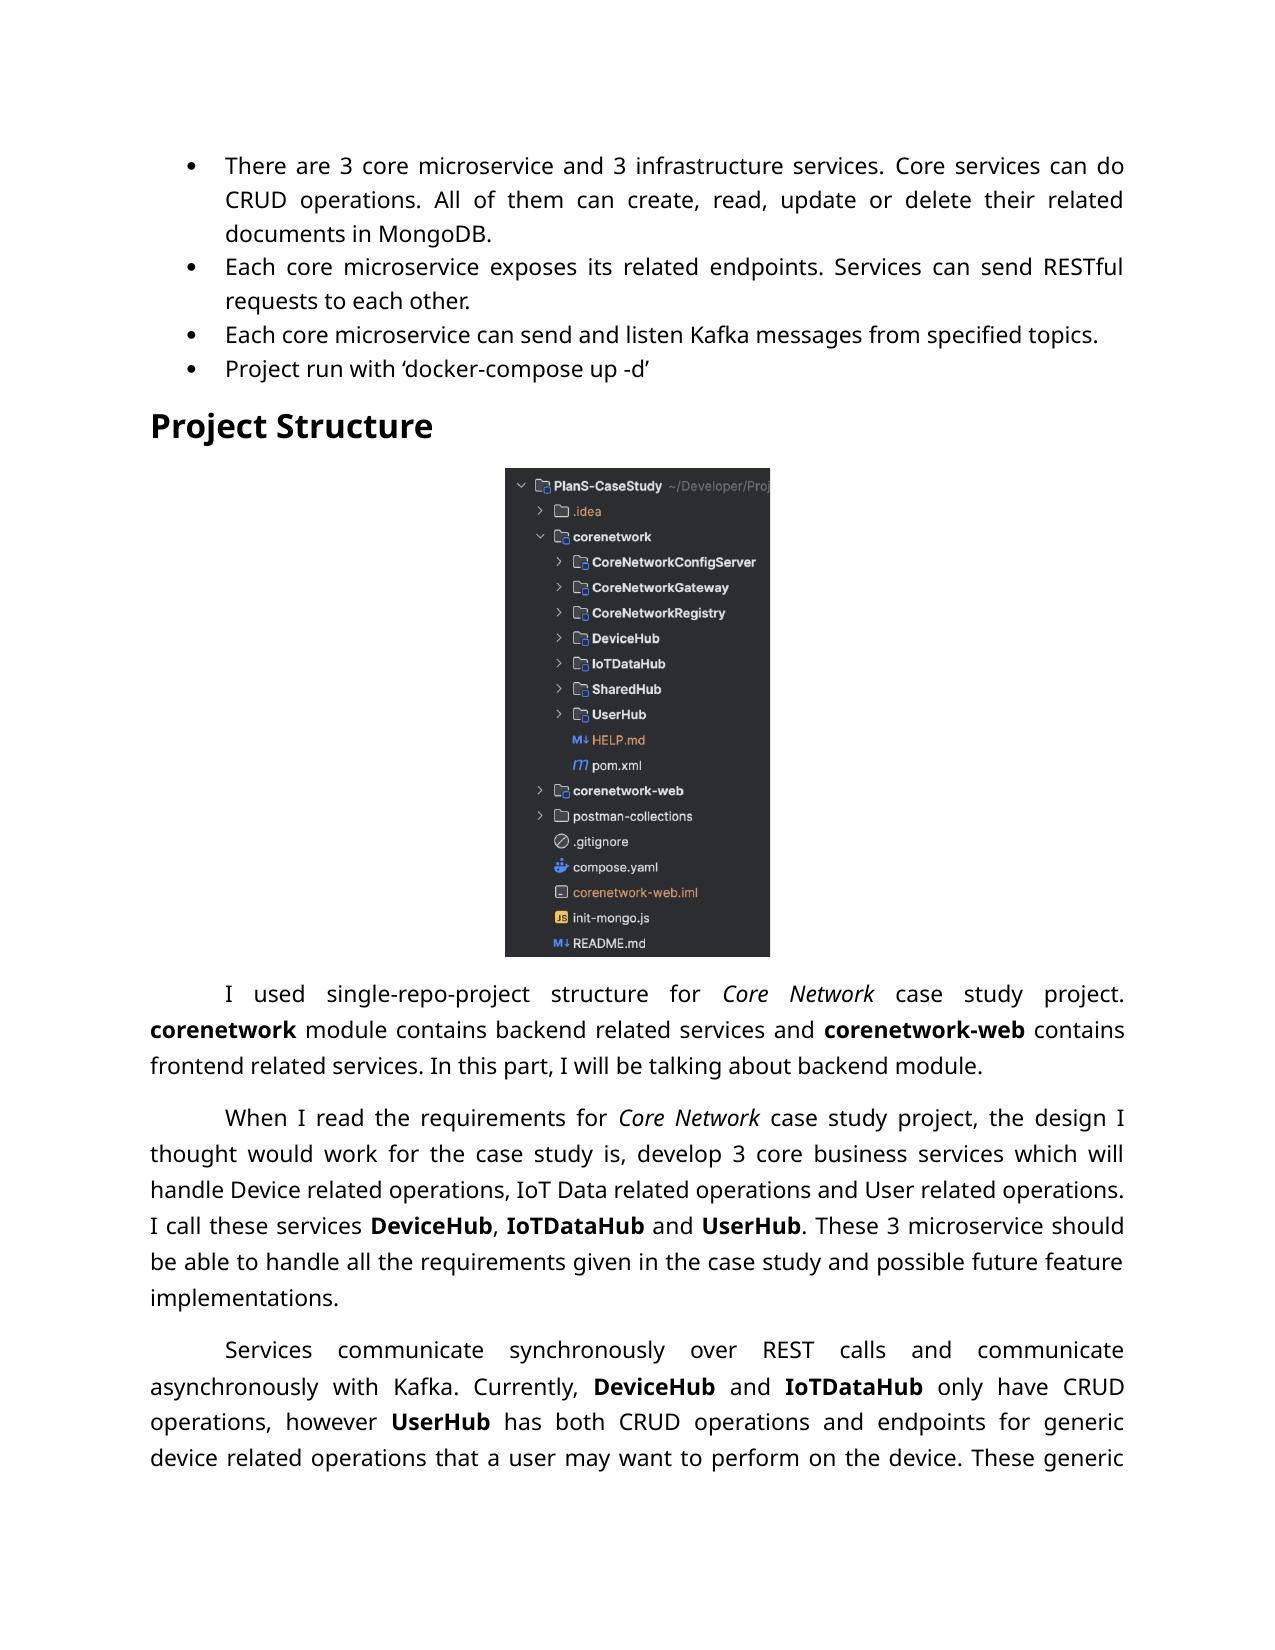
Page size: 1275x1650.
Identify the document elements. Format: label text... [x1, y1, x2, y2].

list Project run with ‘docker-compose up -d’ [187, 352, 1125, 384]
text I used single-repo-project structure for Core Network case study project. corenetwork module contains backend related services and corenetwork-web contains frontend related services. In this part, I will be talking about backend module. [150, 978, 1125, 1081]
list Each core microservice exposes its related endpoints. Services can send RESTful requests to each other. [187, 251, 1125, 316]
text When I read the requirements for Core Network case study project, the design I thought would work for the case study is, develop 3 core business services which will handle Device related operations, IoT Data related operations and User related operations. I call these services DeviceHub, IoTDataHub and UserHub. These 3 microservice should be able to handle all the requirements given in the case study and possible future feature implementations. [150, 1102, 1125, 1313]
text Project Structure [150, 403, 1125, 448]
list Each core microservice can send and listen Kafka messages from specified topics. [187, 319, 1125, 350]
list There are 3 core microservice and 3 infrastructure services. Core services can do CRUD operations. All of them can create, read, update or delete their related documents in MongoDB. [187, 150, 1125, 249]
picture [505, 468, 771, 957]
